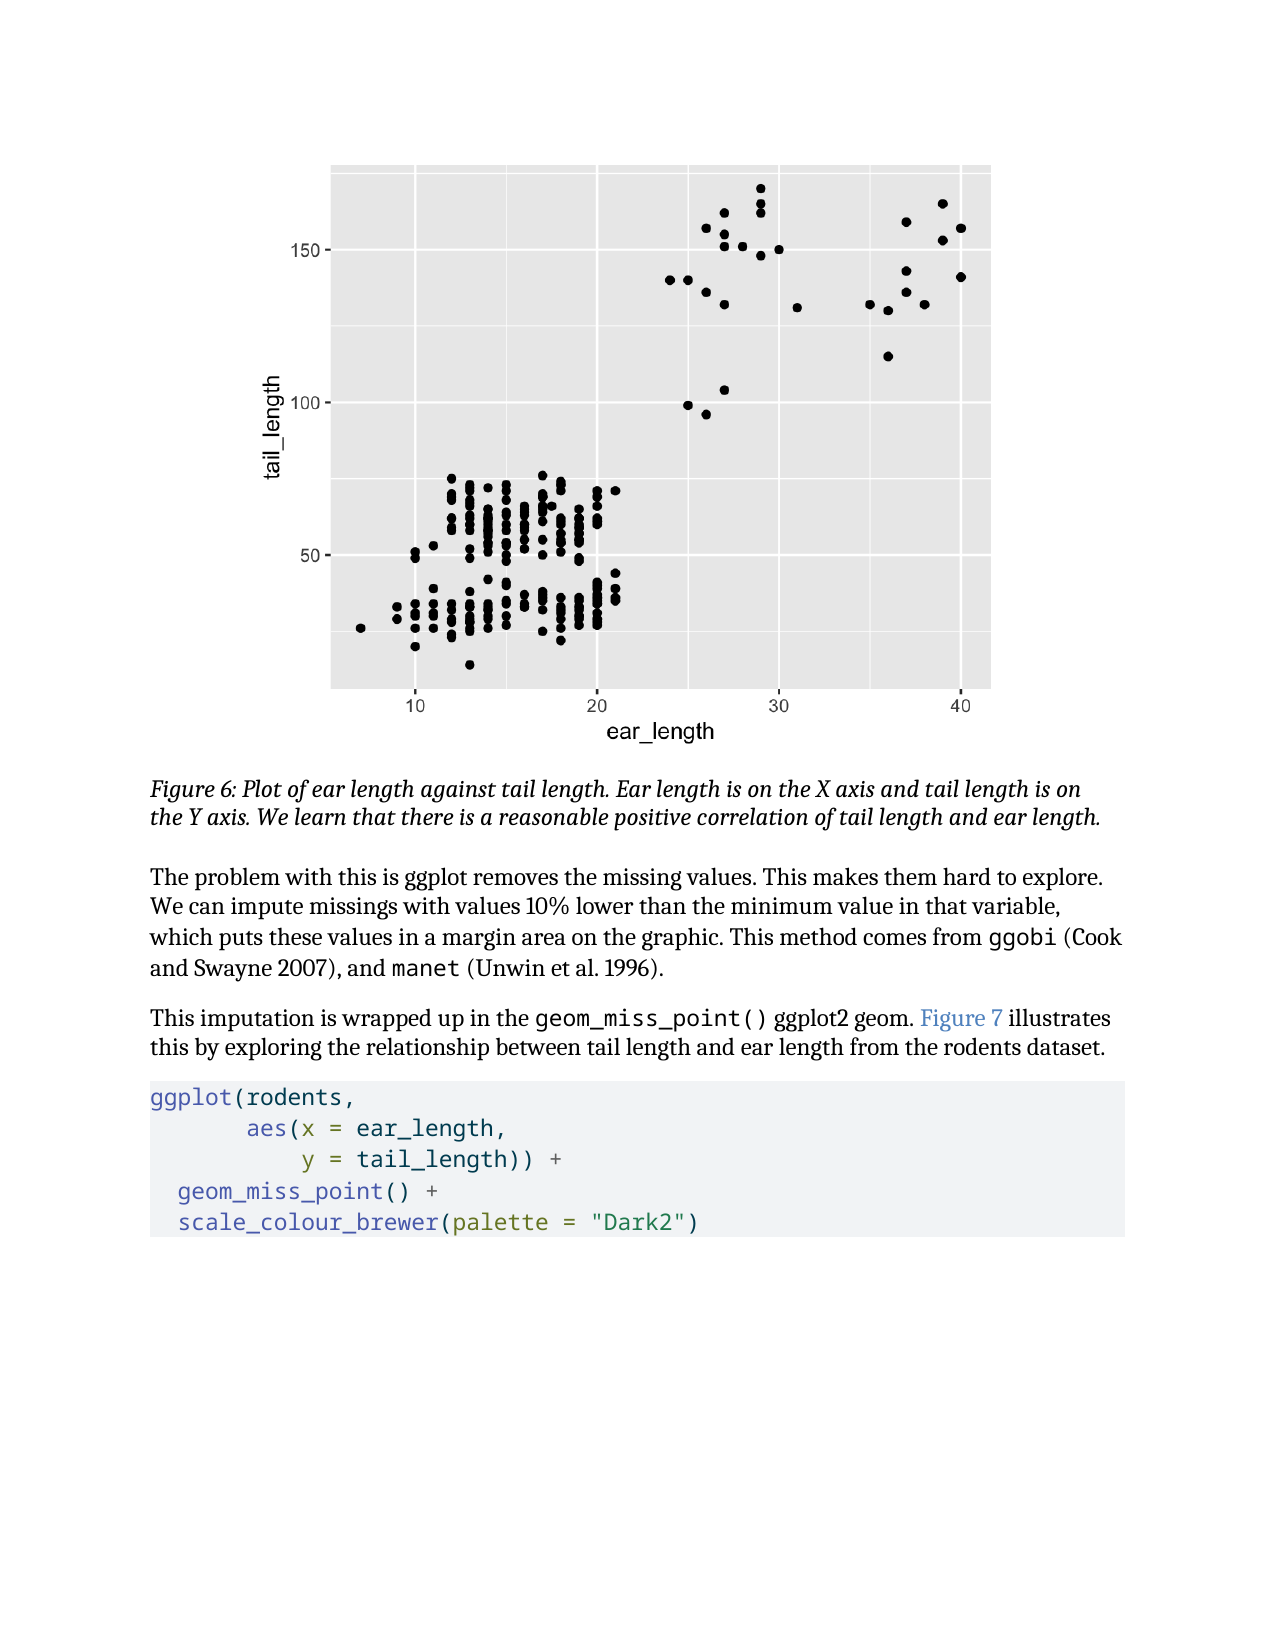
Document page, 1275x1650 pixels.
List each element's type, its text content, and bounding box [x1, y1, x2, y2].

picture [251, 153, 1002, 754]
table_header Figure 6: Plot of ear length against tail length. Ear length is on the X axis and tail length is on the Y axis. We learn that there is a reasonable positive correlation of tail length and ear length. [139, 150, 1114, 844]
text This imputation is wrapped up in the geom_miss_point() ggplot2 geom. Figure 7 illustrates this by exploring the relationship between tail length and ear length from the rodents dataset. [150, 1002, 1125, 1062]
text The problem with this is ggplot removes the missing values. This makes them hard to explore. We can impute missings with values 10% lower than the minimum value in that variable, which puts these values in a margin area on the graphic. This method comes from ggobi (Cook and Swayne 2007), and manet (Unwin et al. 1996). [150, 863, 1125, 983]
text ggplot(rodents, aes(x = ear_length, y = tail_length)) + geom_miss_point() + scale_colour_brewer(palette = "Dark2") [150, 1081, 1125, 1237]
